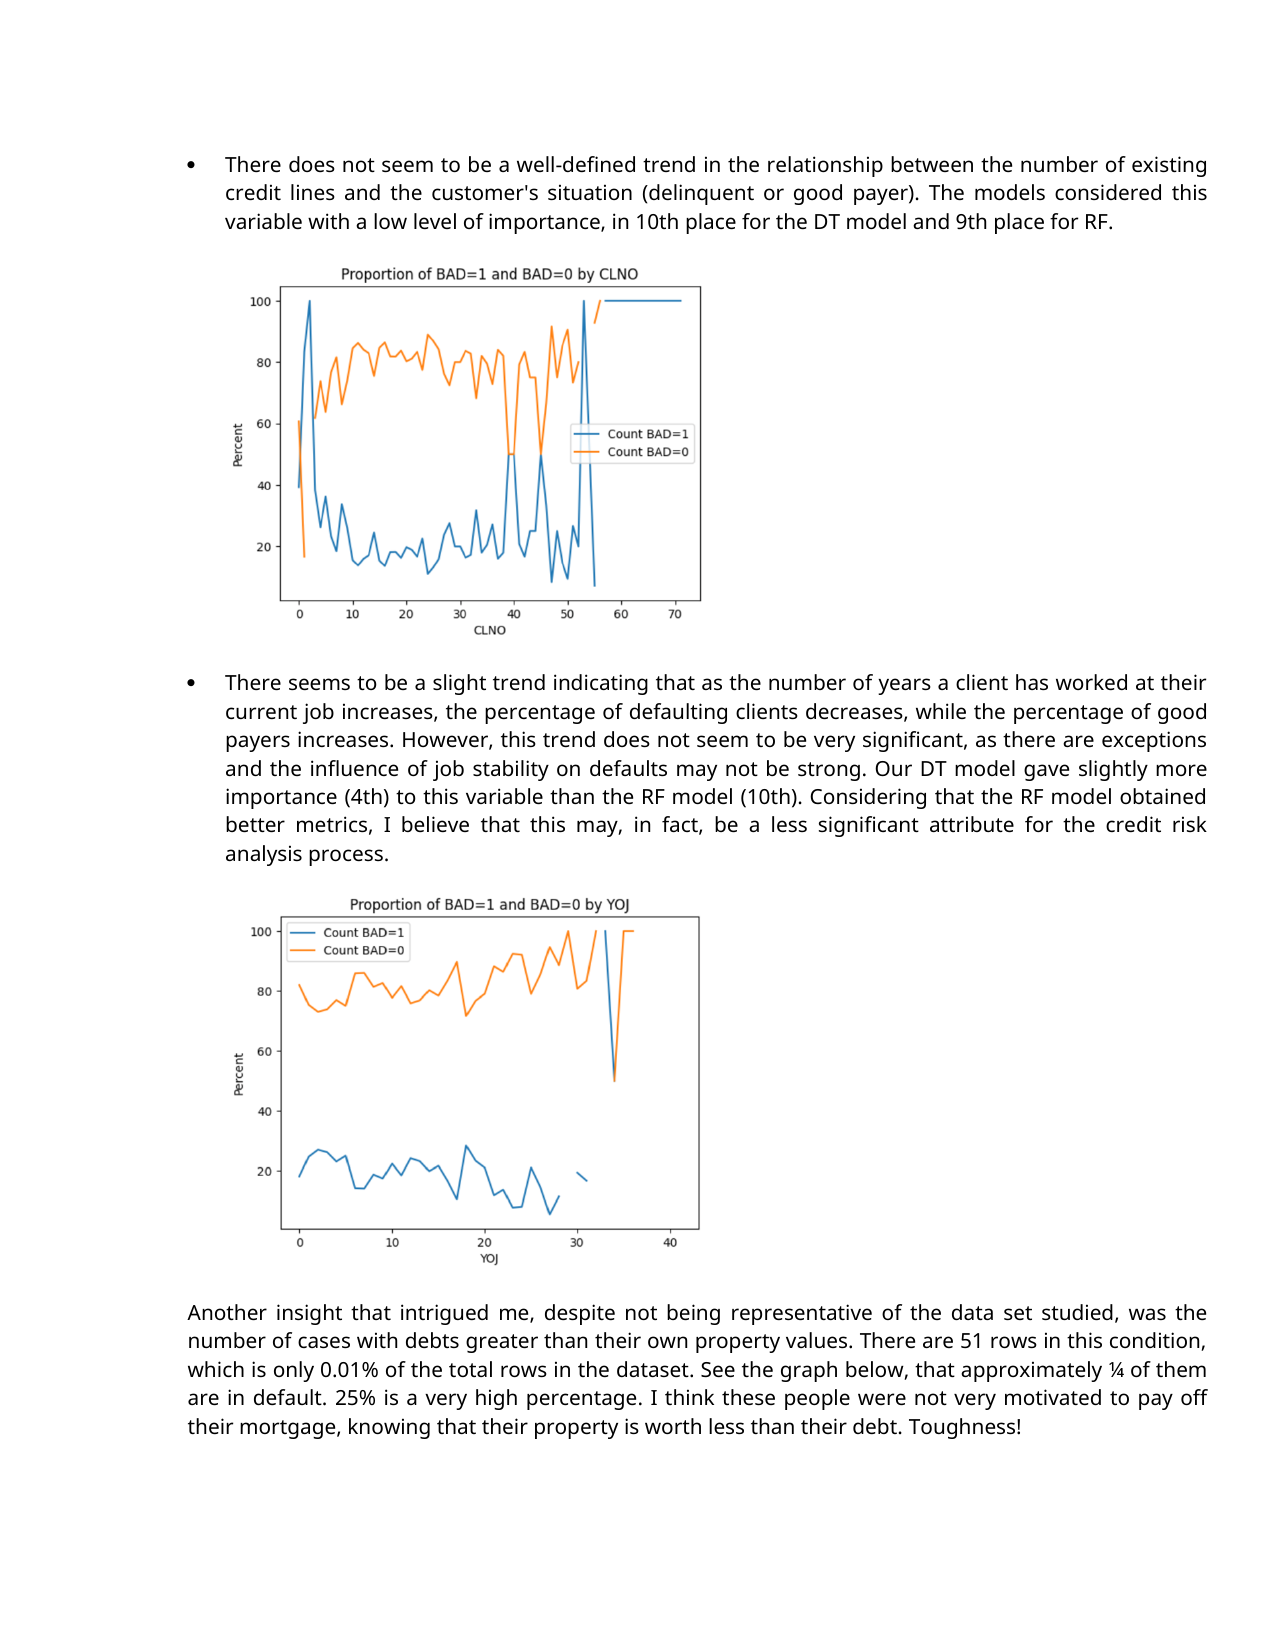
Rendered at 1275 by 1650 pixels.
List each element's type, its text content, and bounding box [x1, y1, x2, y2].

list There does not seem to be a well-defined trend in the relationship between the number of existing credit lines and the customer's situation (delinquent or good payer). The models considered this variable with a low level of importance, in 10th place for the DT model and 9th place for RF. [187, 150, 1209, 235]
picture [225, 895, 709, 1270]
text Another insight that intrigued me, despite not being representative of the data set studied, was the number of cases with debts greater than their own property values. There are 51 rows in this condition, which is only 0.01% of the total rows in the dataset. See the graph below, that approximately ¼ of them are in default. 25% is a very high percentage. I think these people were not very motivated to pay off their mortgage, knowing that their property is worth less than their debt. Toughness! [187, 1298, 1209, 1440]
list There seems to be a slight trend indicating that as the number of years a client has worked at their current job increases, the percentage of defaulting clients decreases, while the percentage of good payers increases. However, this trend does not seem to be very significant, as there are exceptions and the influence of job stability on defaults may not be strong. Our DT model gave slightly more importance (4th) to this variable than the RF model (10th). Considering that the RF model obtained better metrics, I believe that this may, in fact, be a less significant attribute for the credit risk analysis process. [187, 668, 1209, 867]
picture [225, 263, 707, 640]
